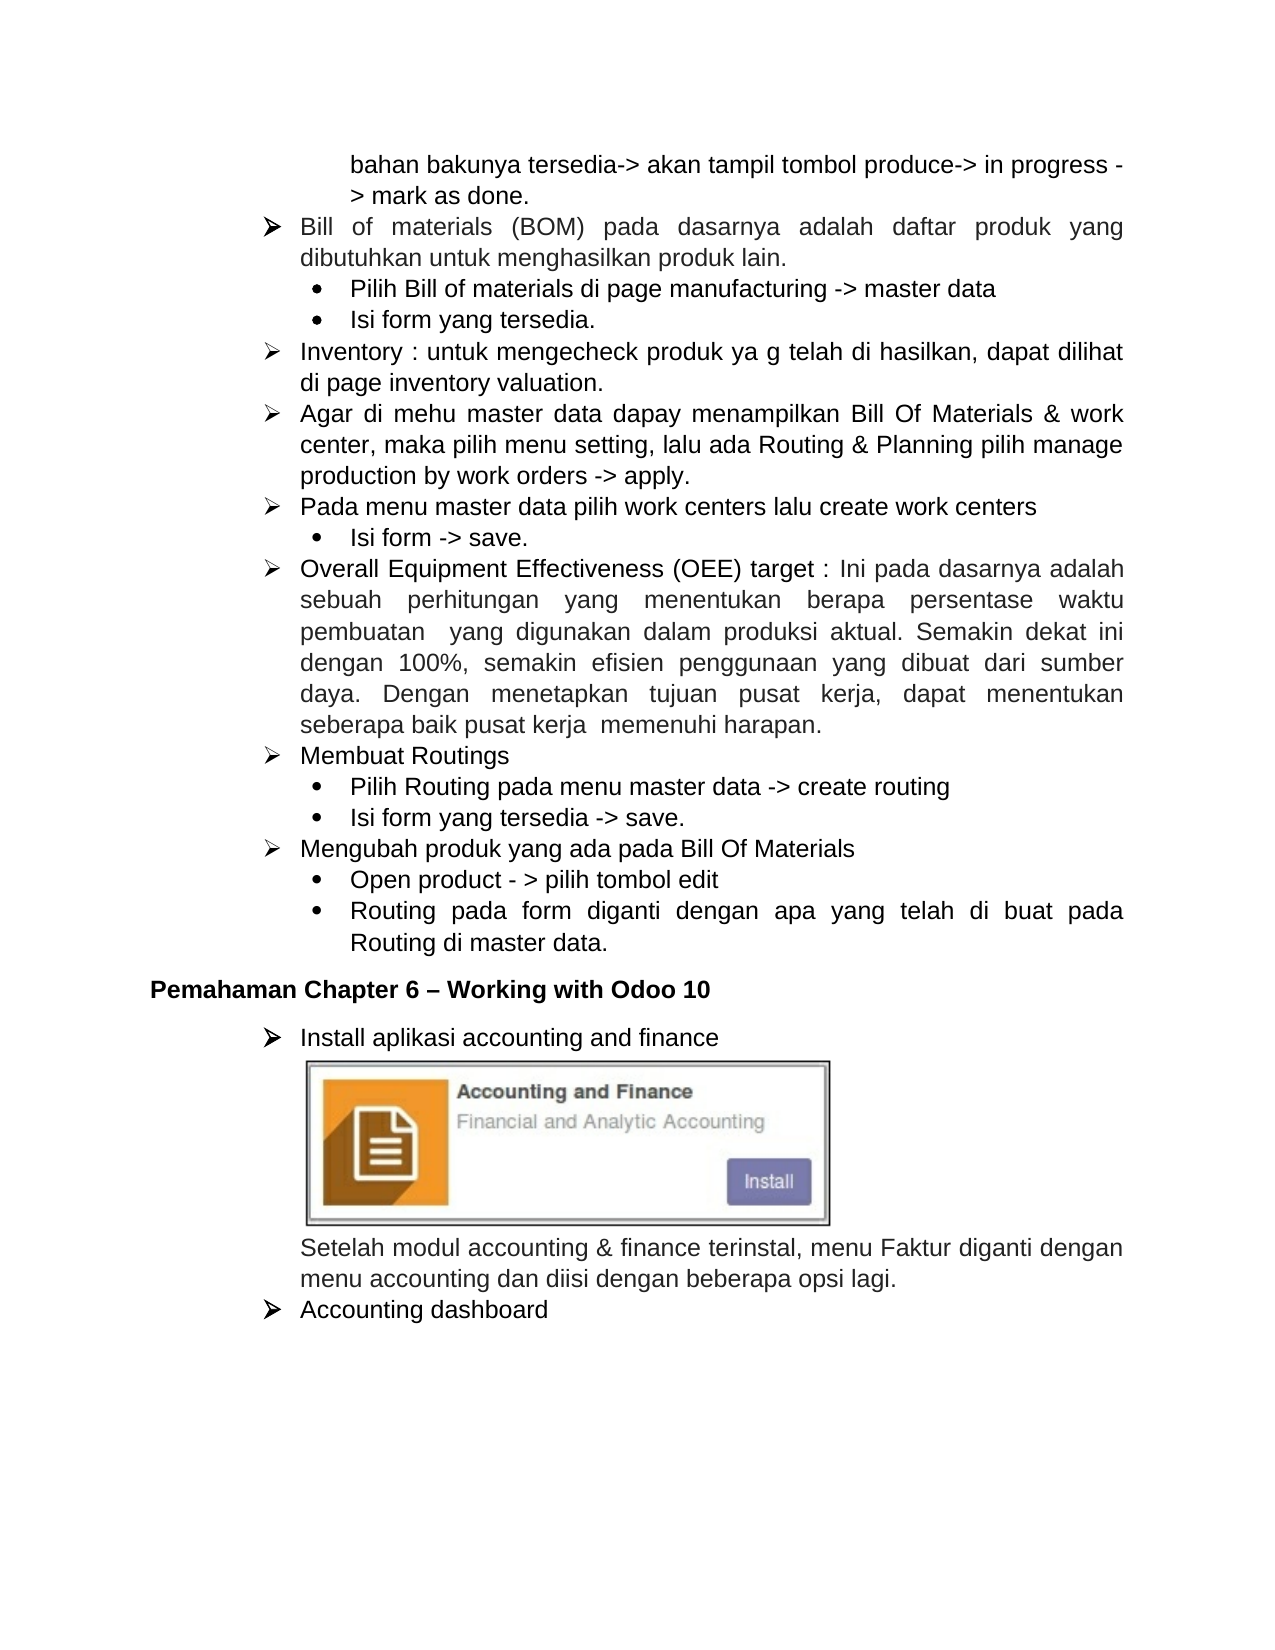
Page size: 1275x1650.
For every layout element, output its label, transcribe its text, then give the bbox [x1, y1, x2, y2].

list Membuat Routings [262, 741, 1125, 769]
list Bill of materials (BOM) pada dasarnya adalah daftar produk yang dibutuhkan untuk menghasilkan produk lain. [262, 212, 1125, 272]
list Mengubah produk yang ada pada Bill Of Materials [262, 834, 1125, 863]
list Pilih Bill of materials di page manufacturing -> master data [312, 274, 1125, 303]
list Open product - > pilih tombol edit [312, 865, 1125, 894]
text Pemahaman Chapter 6 – Working with Odoo 10 [150, 975, 1125, 1004]
list Pada menu master data pilih work centers lalu create work centers [262, 492, 1125, 521]
list Routing pada form diganti dengan apa yang telah di buat pada Routing di master data. [312, 896, 1125, 956]
list Setelah modul accounting & finance terinstal, menu Faktur diganti dengan menu accounting dan diisi dengan beberapa opsi lagi. [300, 1233, 1125, 1293]
list Inventory : untuk mengecheck produk ya g telah di hasilkan, dapat dilihat di page inventory valuation. [262, 337, 1125, 396]
picture [300, 1054, 839, 1231]
list Agar di mehu master data dapay menampilkan Bill Of Materials & work center, maka pilih menu setting, lalu ada Routing & Planning pilih manage production by work orders -> apply. [262, 399, 1125, 490]
list Pilih Routing pada menu master data -> create routing [312, 772, 1125, 801]
list Isi form yang tersedia. [312, 305, 1125, 334]
list Isi form yang tersedia -> save. [312, 803, 1125, 832]
list Install aplikasi accounting and finance [262, 1023, 1125, 1052]
list Isi form -> save. [312, 523, 1125, 552]
list Accounting dashboard [262, 1295, 1125, 1324]
list Overall Equipment Effectiveness (OEE) target : Ini pada dasarnya adalah sebuah perhitungan yang menentukan berapa persentase waktu pembuatan yang digunakan dalam produksi aktual. Semakin dekat ini dengan 100%, semakin efisien penggunaan yang dibuat dari sumber daya. Dengan menetapkan tujuan pusat kerja, dapat menentukan seberapa baik pusat kerja memenuhi harapan. [262, 554, 1125, 738]
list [312, 150, 1125, 210]
